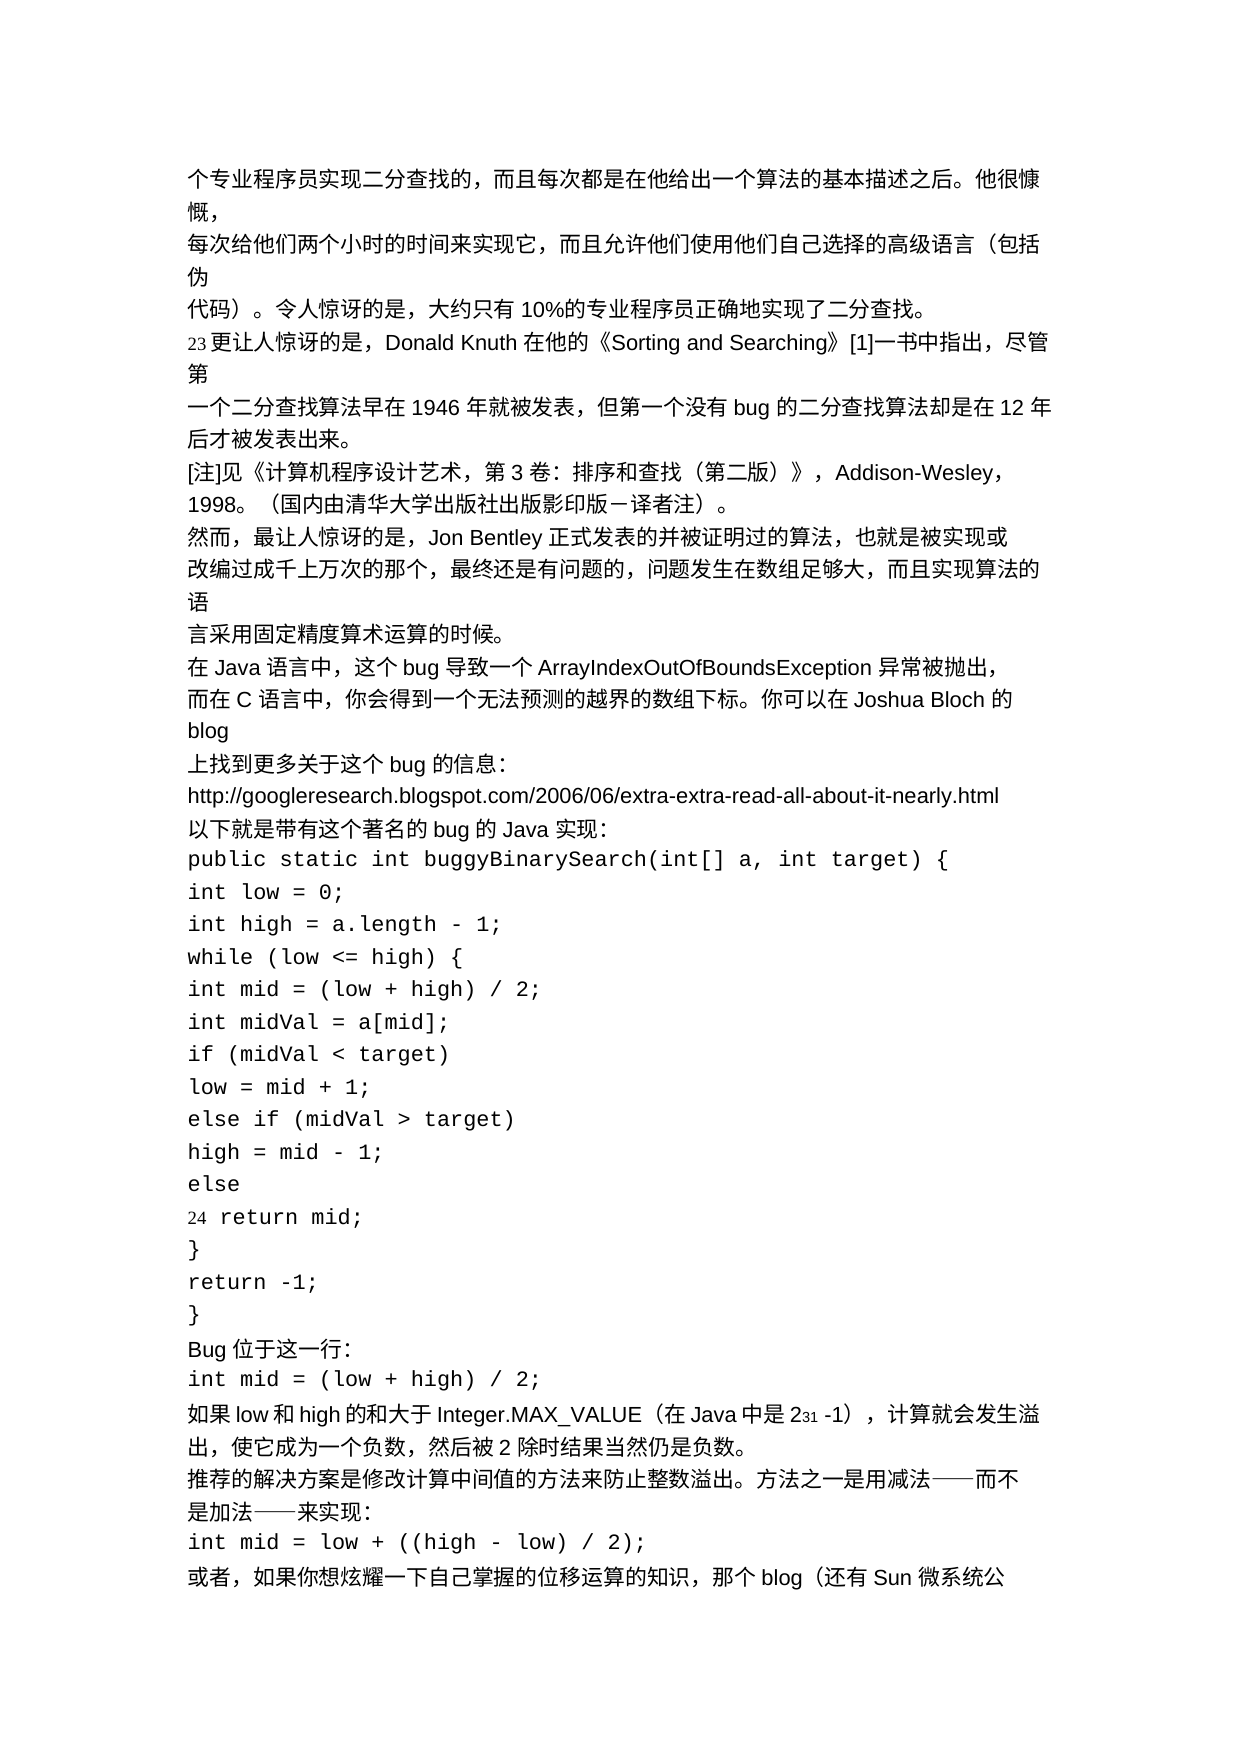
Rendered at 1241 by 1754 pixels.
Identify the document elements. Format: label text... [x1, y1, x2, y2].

text 推荐的解决方案是修改计算中间值的方法来防止整数溢出。方法之一是用减法——而不 [187, 1462, 1053, 1494]
text http://googleresearch.blogspot.com/2006/06/extra-extra-read-all-about-it-nearly.html [187, 779, 1053, 812]
text low = mid + 1; [187, 1072, 1053, 1104]
text int high = a.length - 1; [187, 909, 1053, 942]
text int mid = (low + high) / 2; [187, 974, 1053, 1007]
text 如果low和high的和大于Integer.MAX_VALUE（在Java中是 231 -1），计算就会发生溢 [187, 1397, 1053, 1429]
text } [187, 1299, 1053, 1332]
text if (midVal < target) [187, 1039, 1053, 1072]
text int low = 0; [187, 877, 1053, 909]
text 代码）。令人惊讶的是，大约只有 10%的专业程序员正确地实现了二分查找。 [187, 292, 1053, 324]
text int mid = (low + high) / 2; [187, 1364, 1053, 1397]
text 然而，最让人惊讶的是，Jon Bentley 正式发表的并被证明过的算法，也就是被实现或 [187, 519, 1053, 552]
text 出，使它成为一个负数，然后被 2 除时结果当然仍是负数。 [187, 1429, 1053, 1462]
text 在 Java 语言中，这个 bug 导致一个 ArrayIndexOutOfBoundsException 异常被抛出， [187, 649, 1053, 682]
text int mid = low + ((high - low) / 2); [187, 1527, 1053, 1559]
text 或者，如果你想炫耀一下自己掌握的位移运算的知识，那个 blog（还有 Sun 微系统公 [187, 1559, 1053, 1592]
text 每次给他们两个小时的时间来实现它，而且允许他们使用他们自己选择的高级语言（包括伪 [187, 227, 1053, 292]
text high = mid - 1; [187, 1137, 1053, 1169]
text else [187, 1169, 1053, 1202]
text 是加法——来实现： [187, 1494, 1053, 1527]
text public static int buggyBinarySearch(int[] a, int target) { [187, 844, 1053, 877]
text 而在 C 语言中，你会得到一个无法预测的越界的数组下标。你可以在 Joshua Bloch 的 blog [187, 682, 1053, 747]
text 个专业程序员实现二分查找的，而且每次都是在他给出一个算法的基本描述之后。他很慷慨， [187, 162, 1053, 227]
text 23更让人惊讶的是，Donald Knuth 在他的《Sorting and Searching》[1]一书中指出，尽管第 [187, 324, 1053, 389]
text 言采用固定精度算术运算的时候。 [187, 617, 1053, 649]
text [注]见《计算机程序设计艺术，第 3 卷：排序和查找（第二版）》，Addison-Wesley， [187, 454, 1053, 487]
text 上找到更多关于这个 bug 的信息： [187, 747, 1053, 779]
text 一个二分查找算法早在 1946 年就被发表，但第一个没有 bug 的二分查找算法却是在 12 年 [187, 389, 1053, 422]
text } [187, 1234, 1053, 1267]
text 24 return mid; [187, 1202, 1053, 1234]
text 1998。（国内由清华大学出版社出版影印版－译者注）。 [187, 487, 1053, 519]
text int midVal = a[mid]; [187, 1007, 1053, 1039]
text 改编过成千上万次的那个，最终还是有问题的，问题发生在数组足够大，而且实现算法的语 [187, 552, 1053, 617]
text else if (midVal > target) [187, 1104, 1053, 1137]
text 后才被发表出来。 [187, 422, 1053, 454]
text Bug 位于这一行： [187, 1332, 1053, 1364]
text while (low <= high) { [187, 942, 1053, 974]
text return -1; [187, 1267, 1053, 1299]
text 以下就是带有这个著名的 bug 的 Java 实现： [187, 812, 1053, 844]
